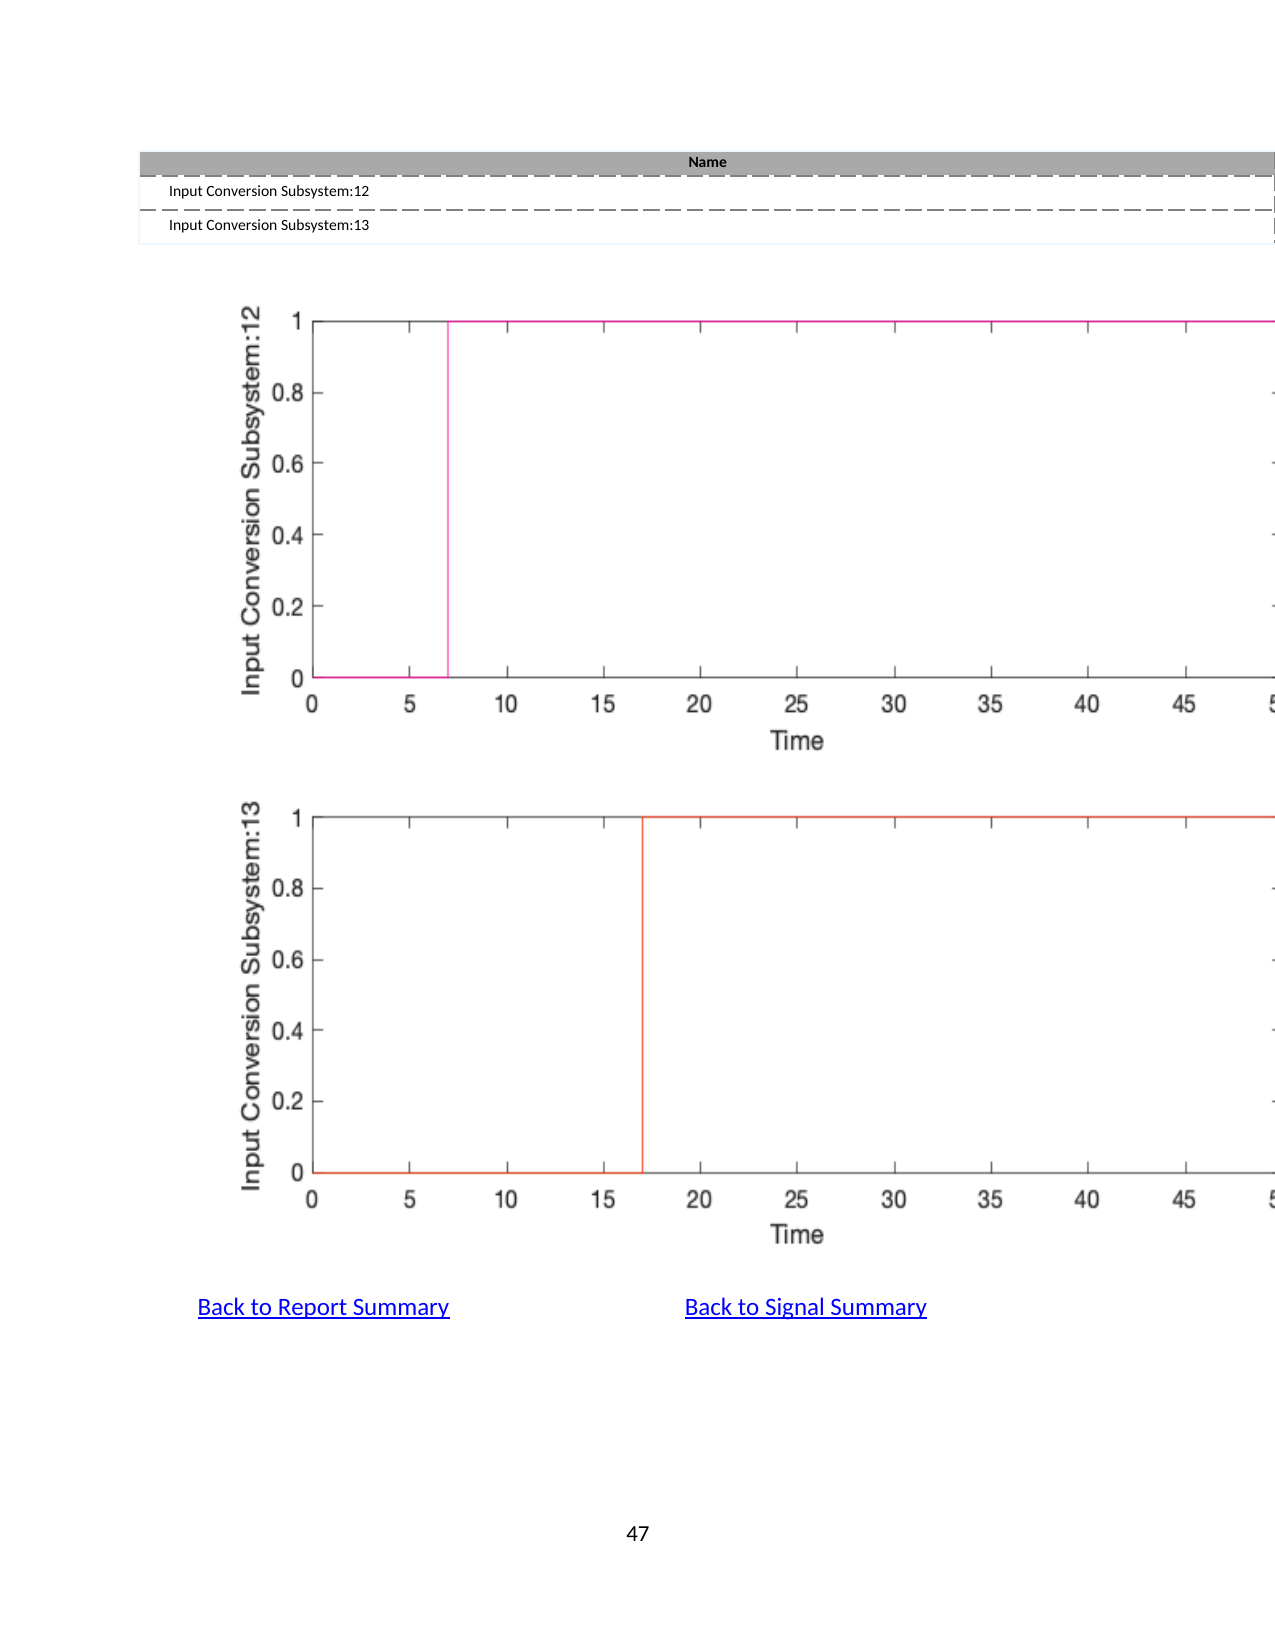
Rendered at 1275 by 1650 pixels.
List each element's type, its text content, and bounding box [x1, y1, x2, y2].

table_header Name [140, 152, 1275, 175]
table_cell Input Conversion Subsystem:12 [140, 175, 1275, 209]
picture [150, 245, 1275, 1287]
table_cell Input Conversion Subsystem:13 [140, 209, 1275, 243]
table_header Back to Signal Summary [673, 1291, 1161, 1358]
table_header Back to Report Summary [186, 1291, 673, 1358]
